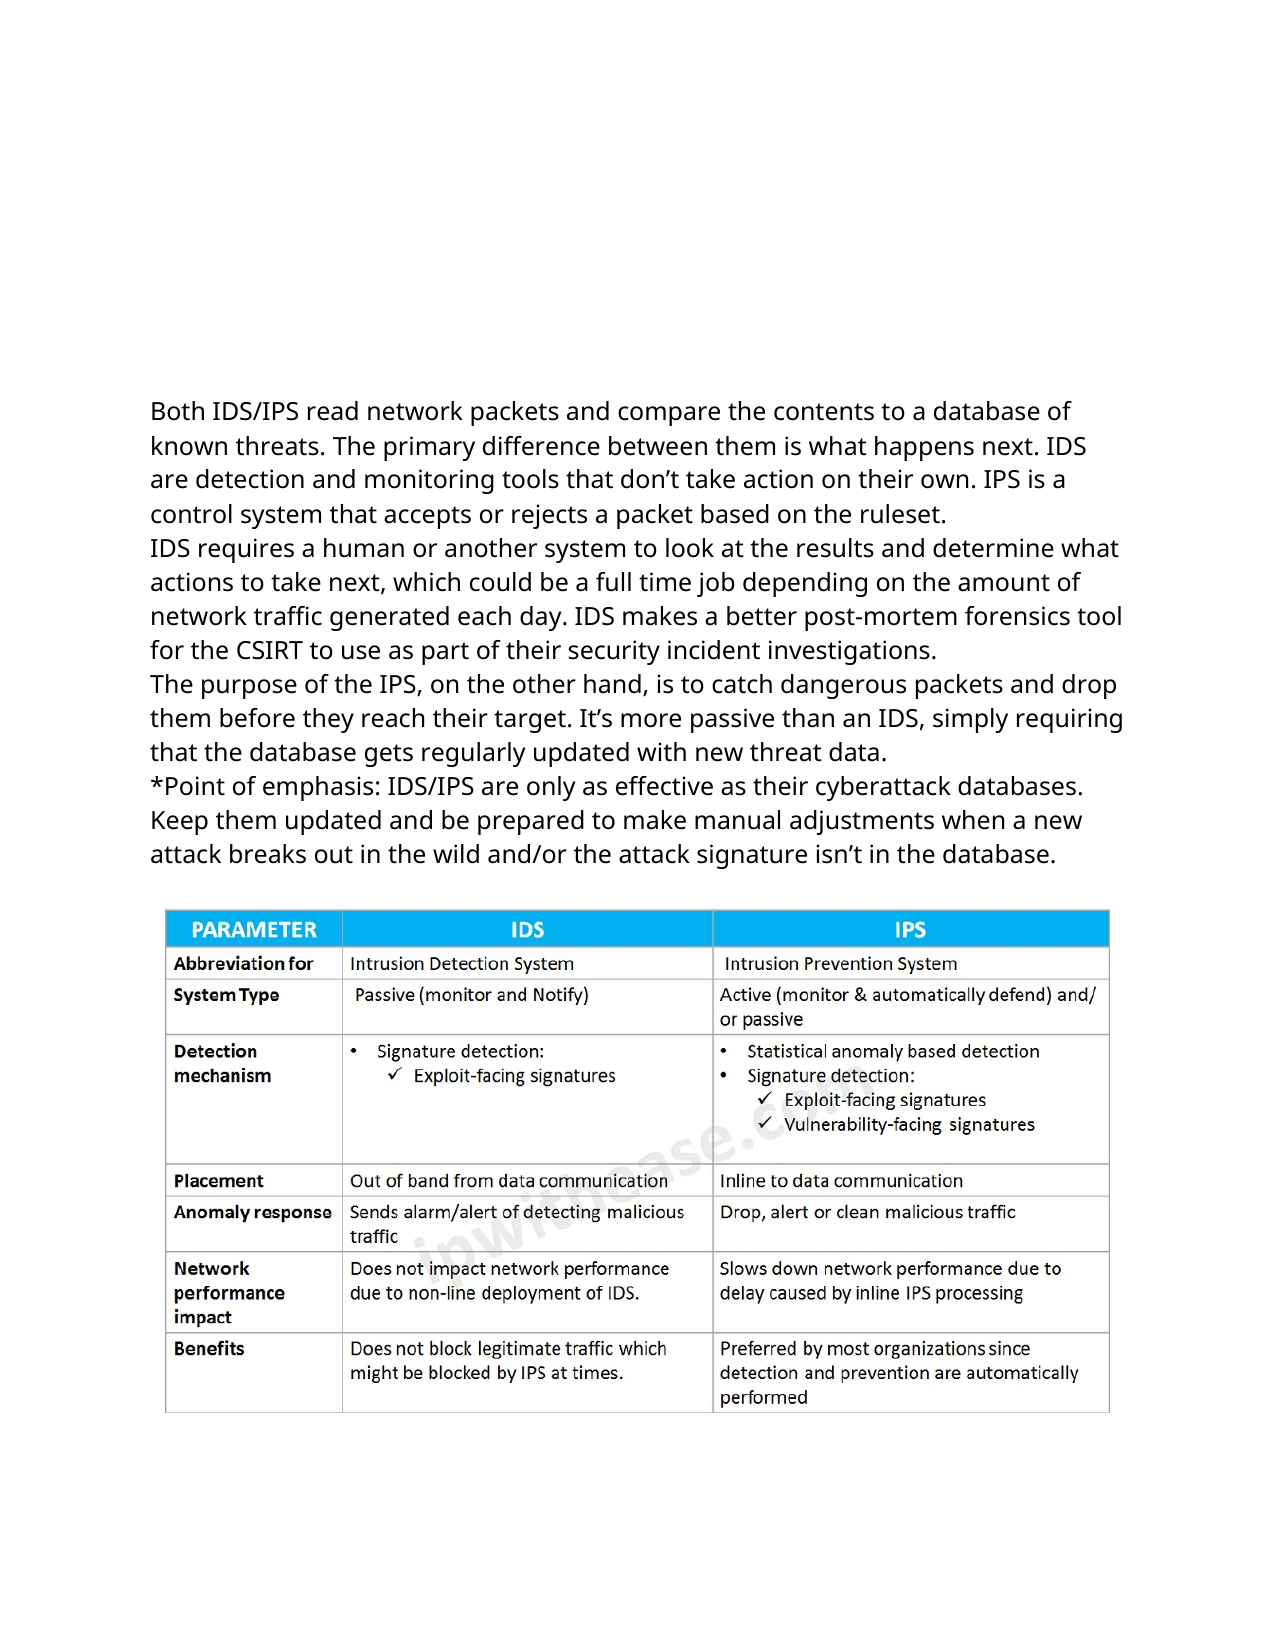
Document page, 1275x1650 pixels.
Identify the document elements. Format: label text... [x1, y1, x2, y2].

text *Point of emphasis: IDS/IPS are only as effective as their cyberattack databases. Keep them updated and be prepared to make manual adjustments when a new attack breaks out in the wild and/or the attack signature isn’t in the database. [150, 769, 1125, 871]
picture [165, 907, 1111, 1413]
text The purpose of the IPS, on the other hand, is to catch dangerous packets and drop them before they reach their target. It’s more passive than an IDS, simply requiring that the database gets regularly updated with new threat data. [150, 667, 1125, 769]
text Both IDS/IPS read network packets and compare the contents to a database of known threats. The primary difference between them is what happens next. IDS are detection and monitoring tools that don’t take action on their own. IPS is a control system that accepts or rejects a packet based on the ruleset. [150, 394, 1125, 530]
text IDS requires a human or another system to look at the results and determine what actions to take next, which could be a full time job depending on the amount of network traffic generated each day. IDS makes a better post-mortem forensics tool for the CSIRT to use as part of their security incident investigations. [150, 530, 1125, 667]
